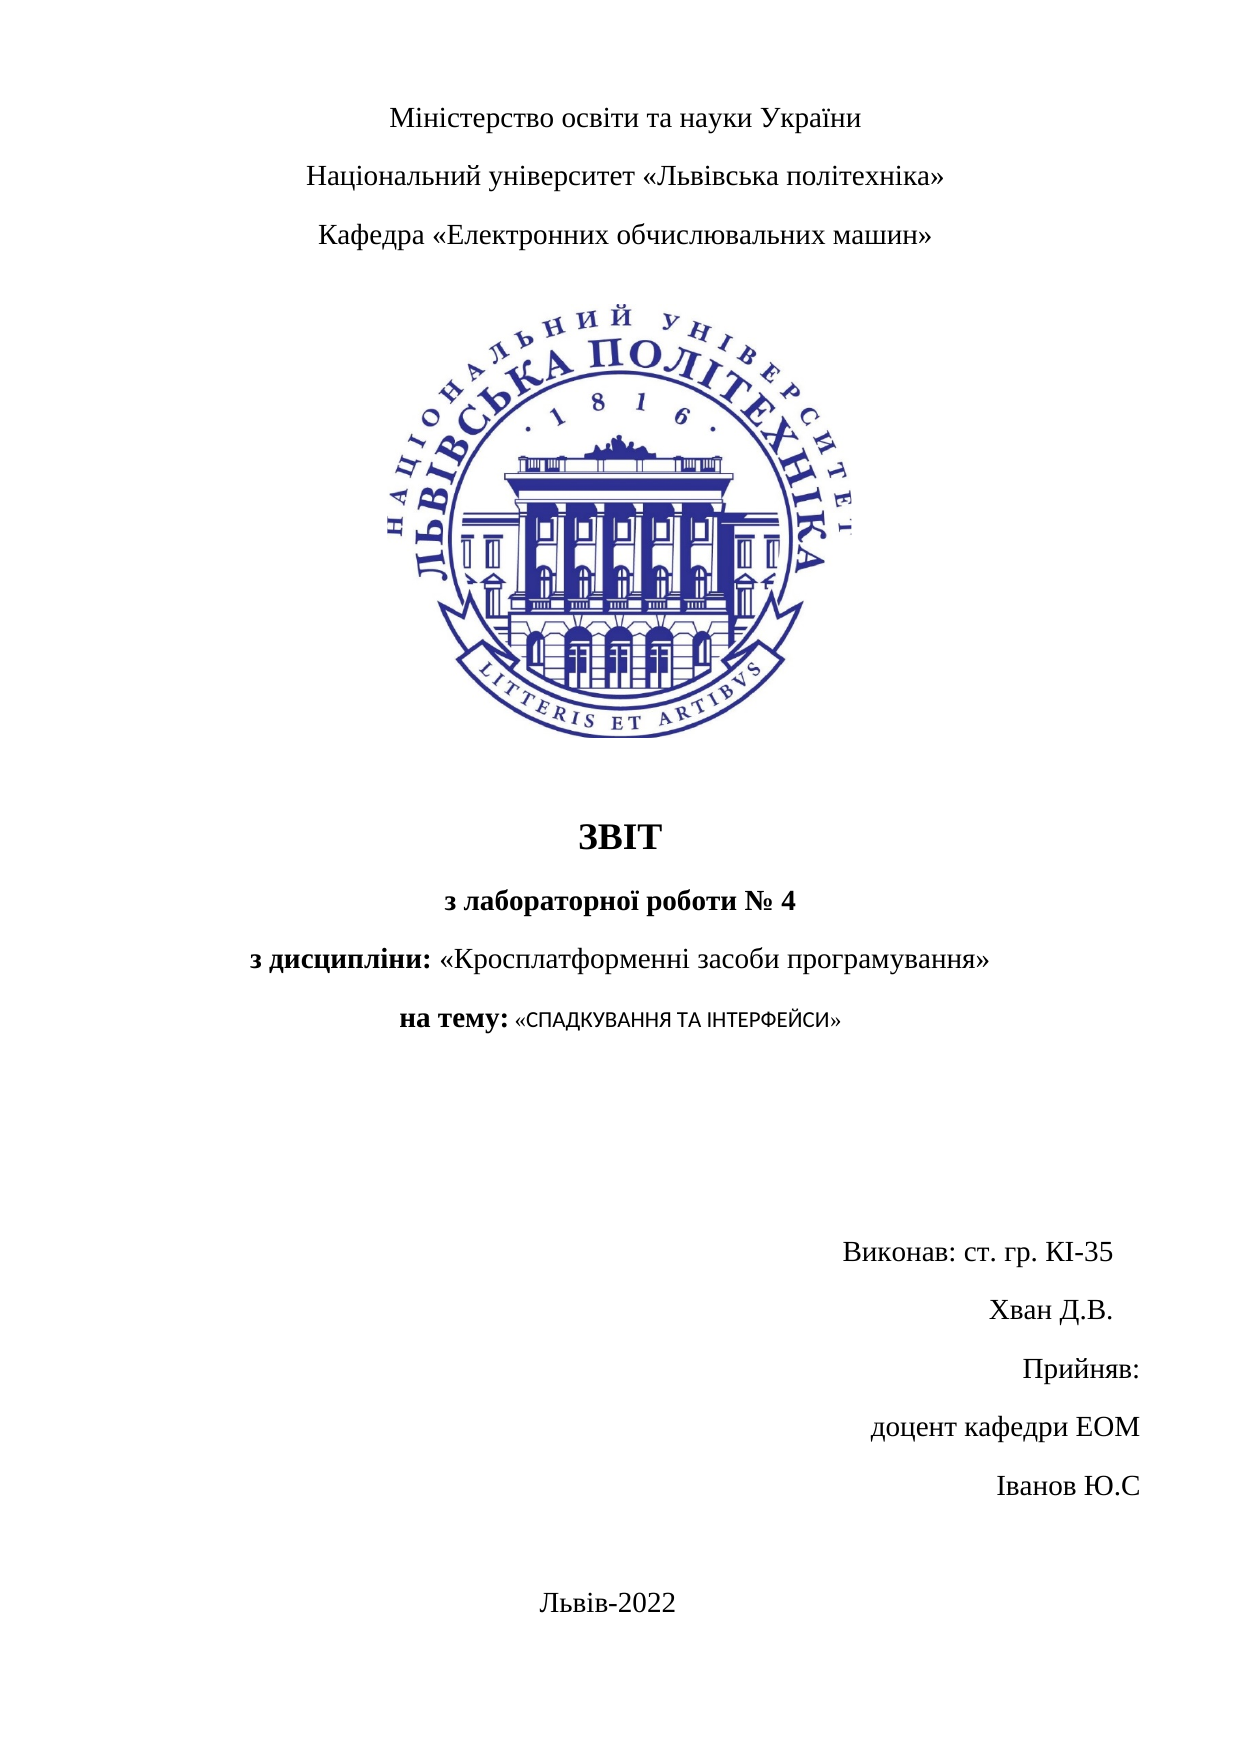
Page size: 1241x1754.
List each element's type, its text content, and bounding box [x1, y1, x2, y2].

text Національний університет «Львівська політехніка» [187, 158, 1063, 192]
text Львів-2022 [75, 1585, 1140, 1619]
text на тему: «СПАДКУВАННЯ ТА ІНТЕРФЕЙСИ» [75, 1000, 1165, 1033]
text з дисципліни: «Кросплатформенні засоби програмування» [75, 941, 1165, 975]
text доцент кафедри ЕОМ [517, 1409, 1140, 1443]
text ЗВІТ [75, 814, 1165, 858]
text Іванов Ю.С [517, 1468, 1140, 1502]
text з лабораторної роботи № 4 [75, 883, 1165, 916]
text Прийняв: [517, 1351, 1140, 1384]
text Виконав: ст. гр. КІ-35 [75, 1234, 1113, 1267]
text Міністерство освіти та науки України [187, 100, 1063, 133]
picture [385, 304, 852, 736]
text Кафедра «Електронних обчислювальних машин» [187, 217, 1063, 251]
text Хван Д.В. [664, 1292, 1113, 1326]
